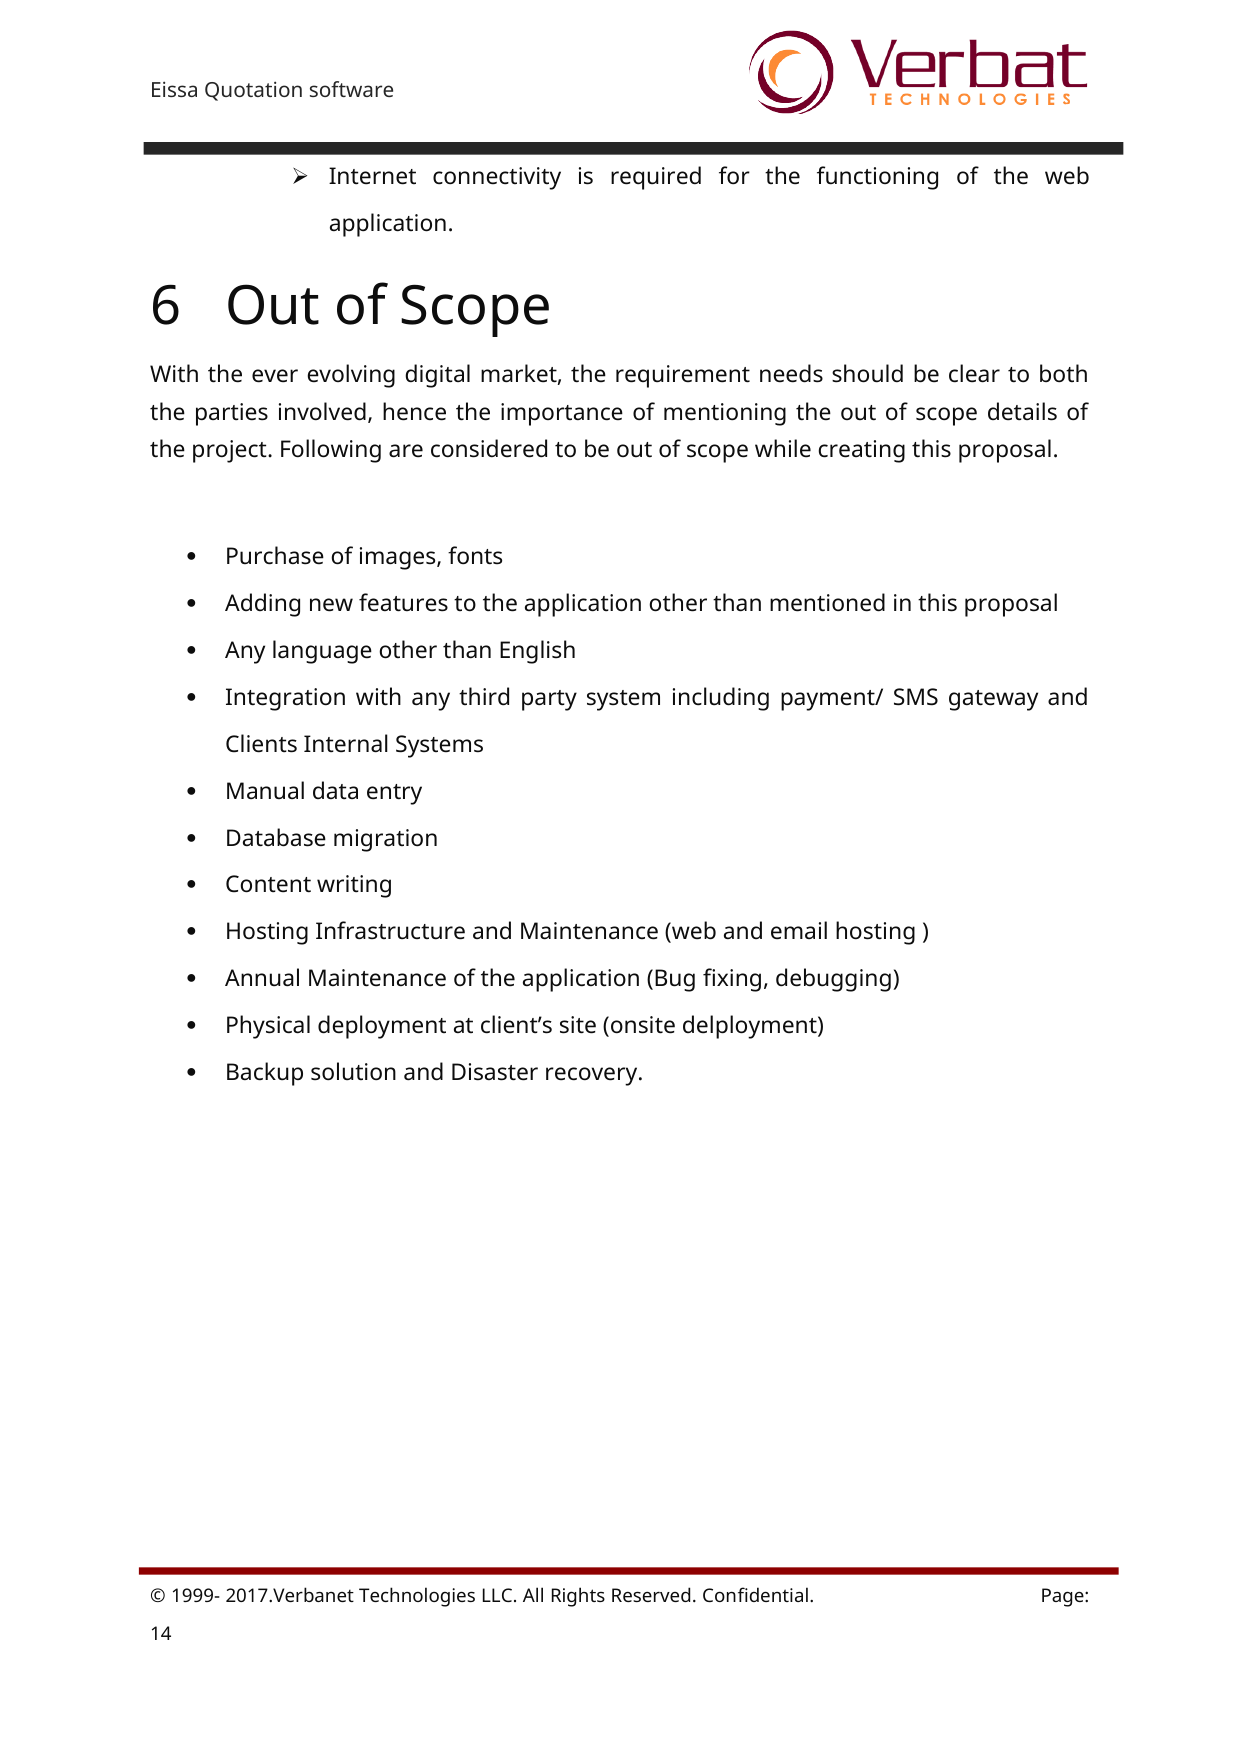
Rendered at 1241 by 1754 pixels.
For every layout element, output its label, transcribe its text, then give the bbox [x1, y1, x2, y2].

list Adding new features to the application other than mentioned in this proposal [187, 587, 1090, 618]
list Integration with any third party system including payment/ SMS gateway and Clients Internal Systems [187, 681, 1090, 759]
picture [745, 26, 1089, 114]
list Purchase of images, fonts [187, 540, 1090, 572]
list Physical deployment at client’s site (onsite delployment) [187, 1009, 1090, 1040]
list Manual data entry [187, 775, 1090, 806]
list Annual Maintenance of the application (Bug fixing, debugging) [187, 962, 1090, 993]
list Content writing [187, 868, 1090, 900]
list Any language other than English [187, 634, 1090, 665]
subtitle Out of Scope [150, 267, 1090, 340]
list Hosting Infrastructure and Maintenance (web and email hosting ) [187, 915, 1090, 947]
list Database migration [187, 822, 1090, 853]
text With the ever evolving digital market, the requirement needs should be clear to both the parties involved, hence the importance of mentioning the out of scope details of the project. Following are considered to be out of scope while creating this proposal. [150, 353, 1090, 465]
list Internet connectivity is required for the functioning of the web application. [291, 160, 1090, 238]
list Backup solution and Disaster recovery. [187, 1056, 1090, 1087]
